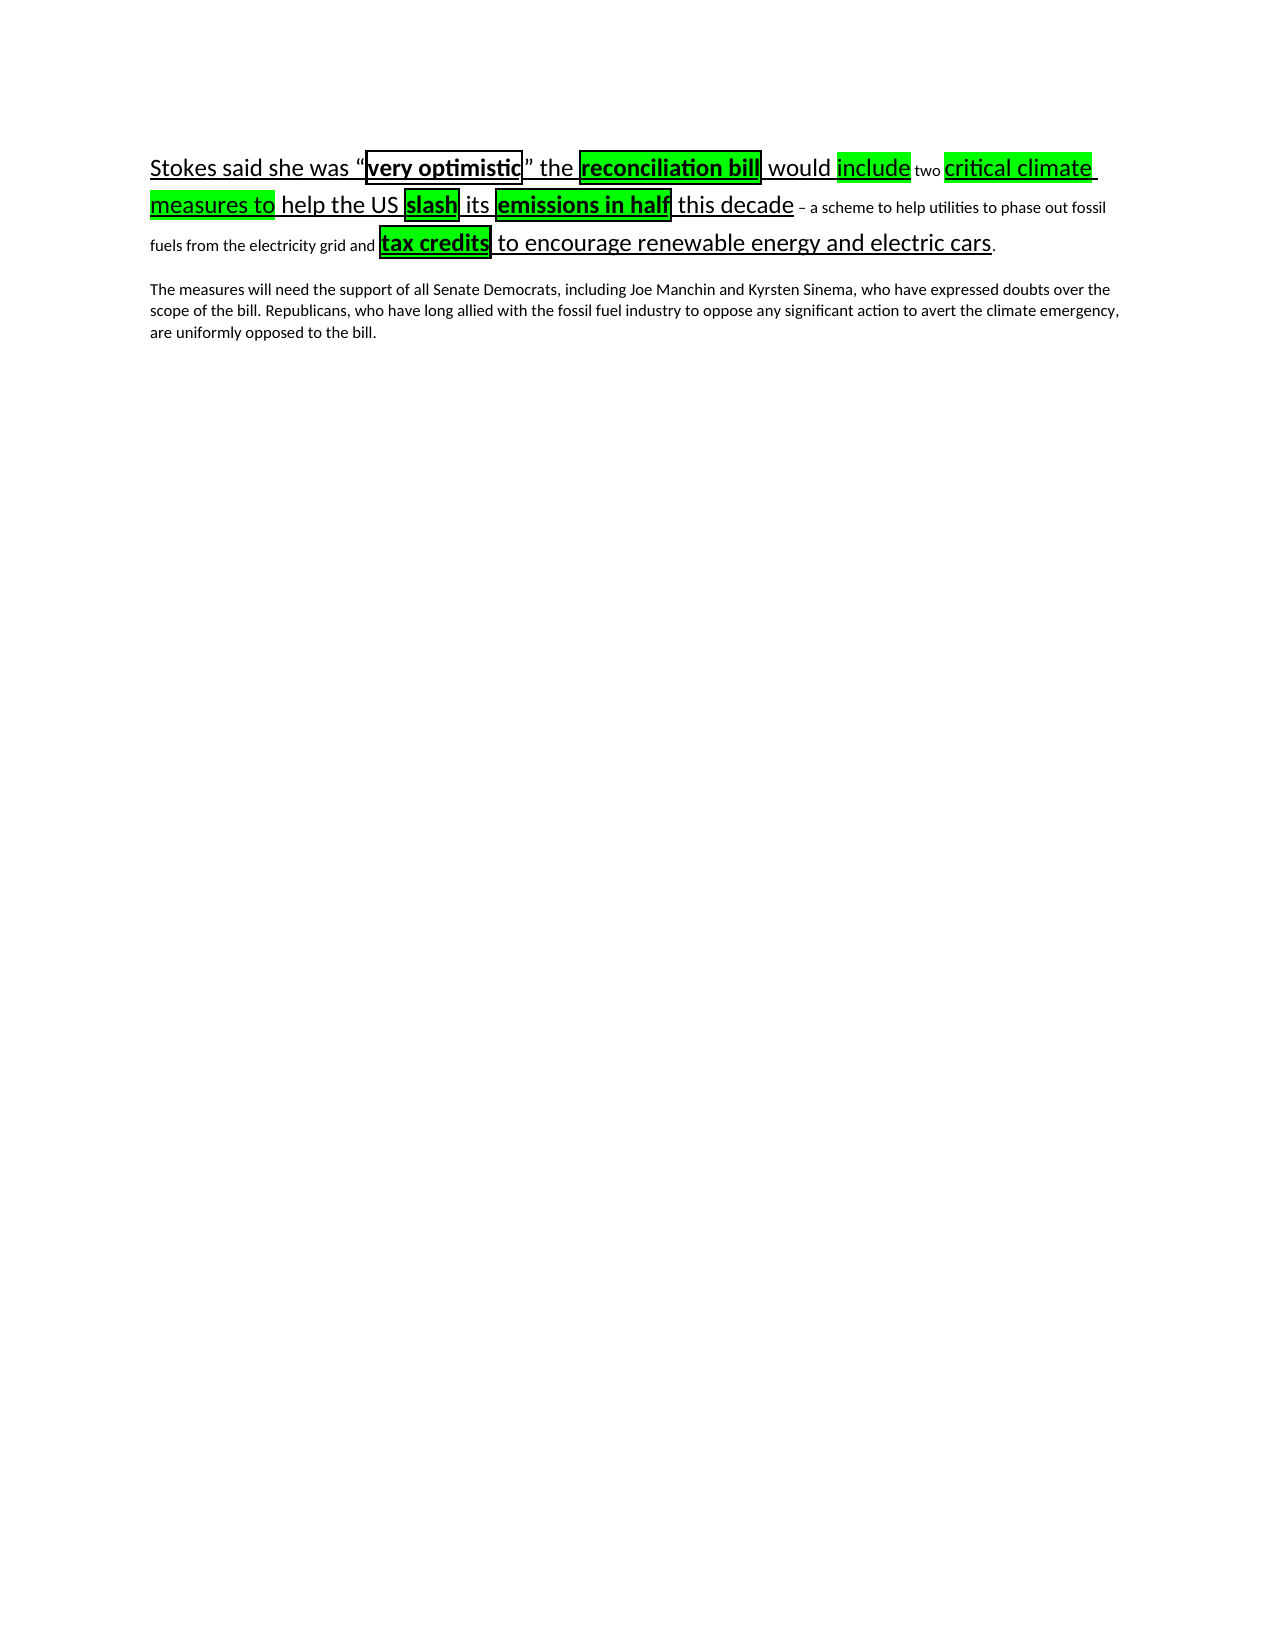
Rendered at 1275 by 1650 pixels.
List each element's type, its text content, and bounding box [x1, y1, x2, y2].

text Stokes said she was “very optimistic” the reconciliation bill would include two critical climate measures to help the US slash its emissions in half this decade – a scheme to help utilities to phase out fossil fuels from the electricity grid and tax credits to encourage renewable energy and electric cars. [150, 150, 1125, 259]
text The measures will need the support of all Senate Democrats, including Joe Manchin and Kyrsten Sinema, who have expressed doubts over the scope of the bill. Republicans, who have long allied with the fossil fuel industry to oppose any significant action to avert the climate emergency, are uniformly opposed to the bill. [150, 279, 1125, 343]
